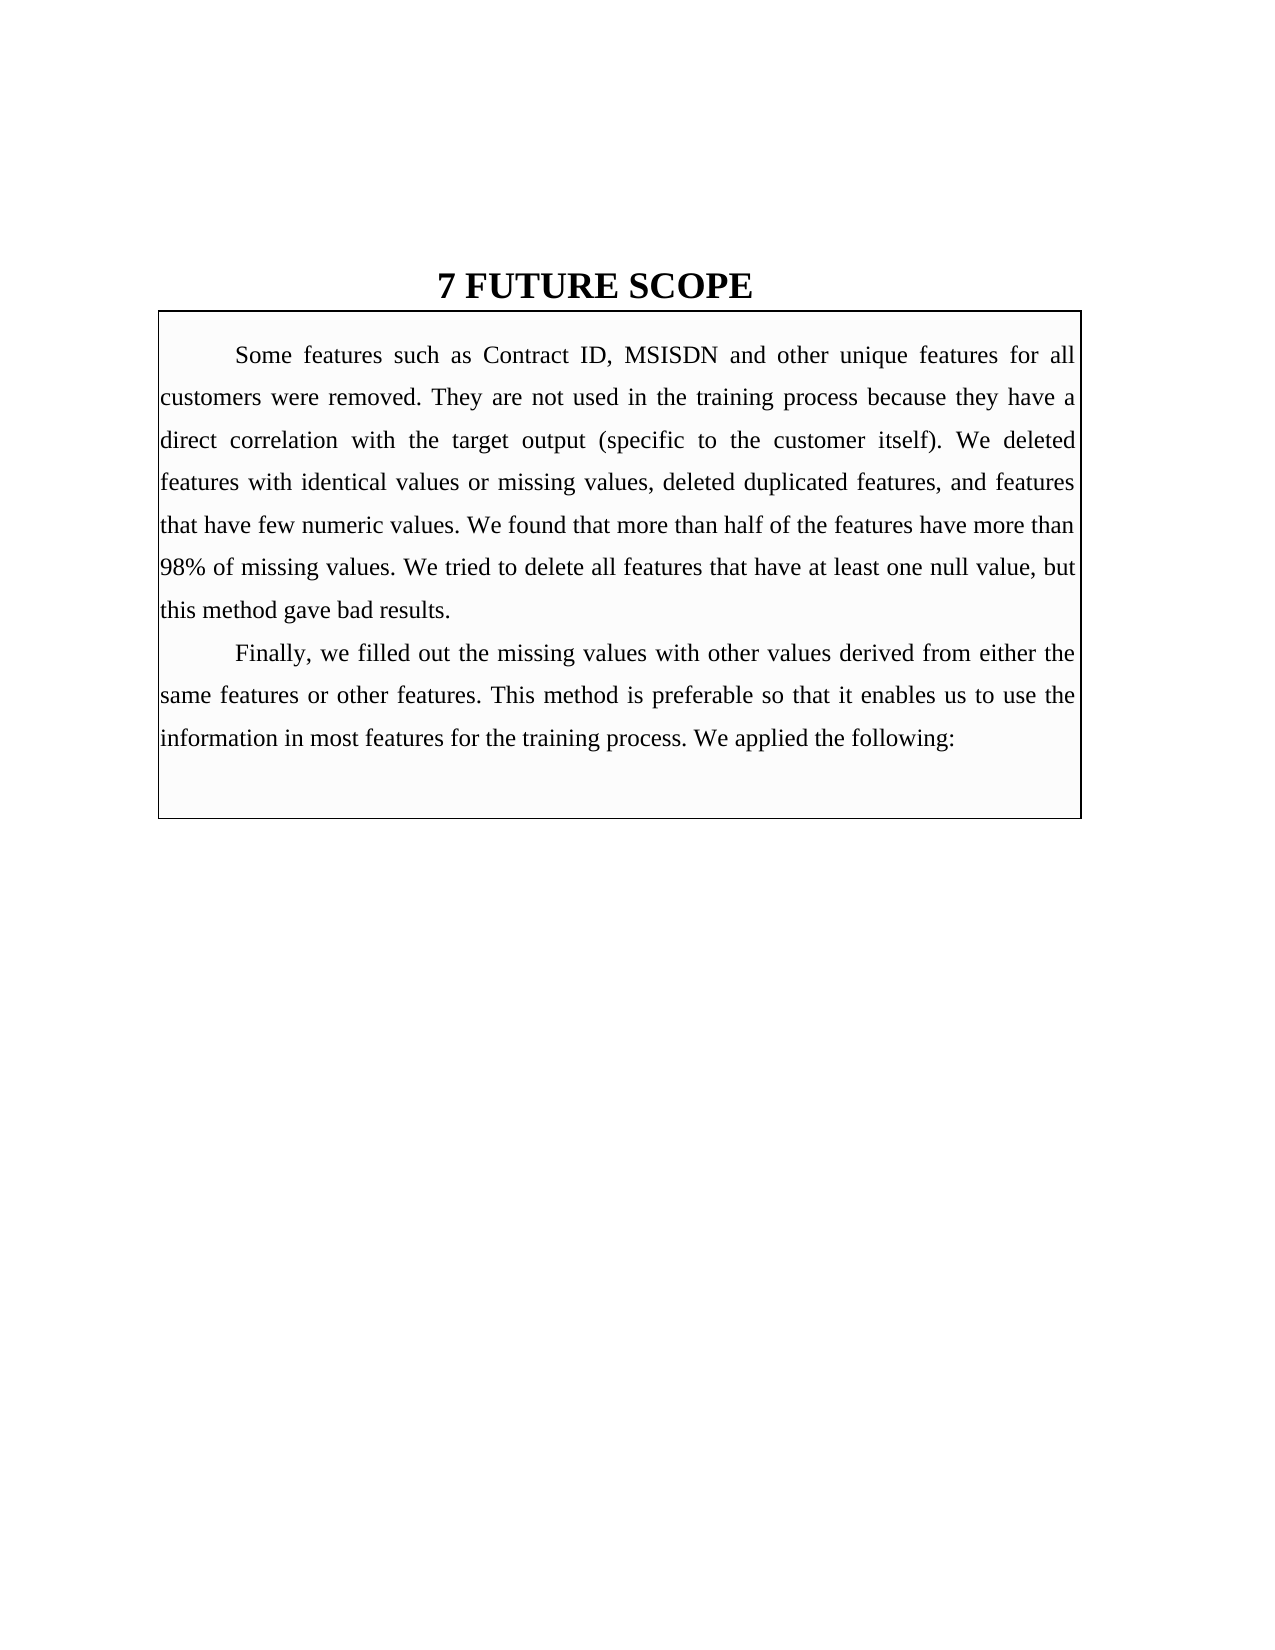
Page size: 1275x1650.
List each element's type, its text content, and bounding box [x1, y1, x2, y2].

text 7 FUTURE SCOPE [174, 264, 1016, 307]
table_header Some features such as Contract ID, MSISDN and other unique features for all customers were removed. They are not used in the training process because they have a direct correlation with the target output (specific to the customer itself). We deleted features with identical values or missing values, deleted duplicated features, and features that have few numeric values. We found that more than half of the features have more than 98% of missing values. We tried to delete all features that have at least one null value, but this method gave bad results. Finally, we filled out the missing values with other values derived from either the same features or other features. This method is preferable so that it enables us to use the information in most features for the training process. We applied the following: [159, 312, 1080, 817]
